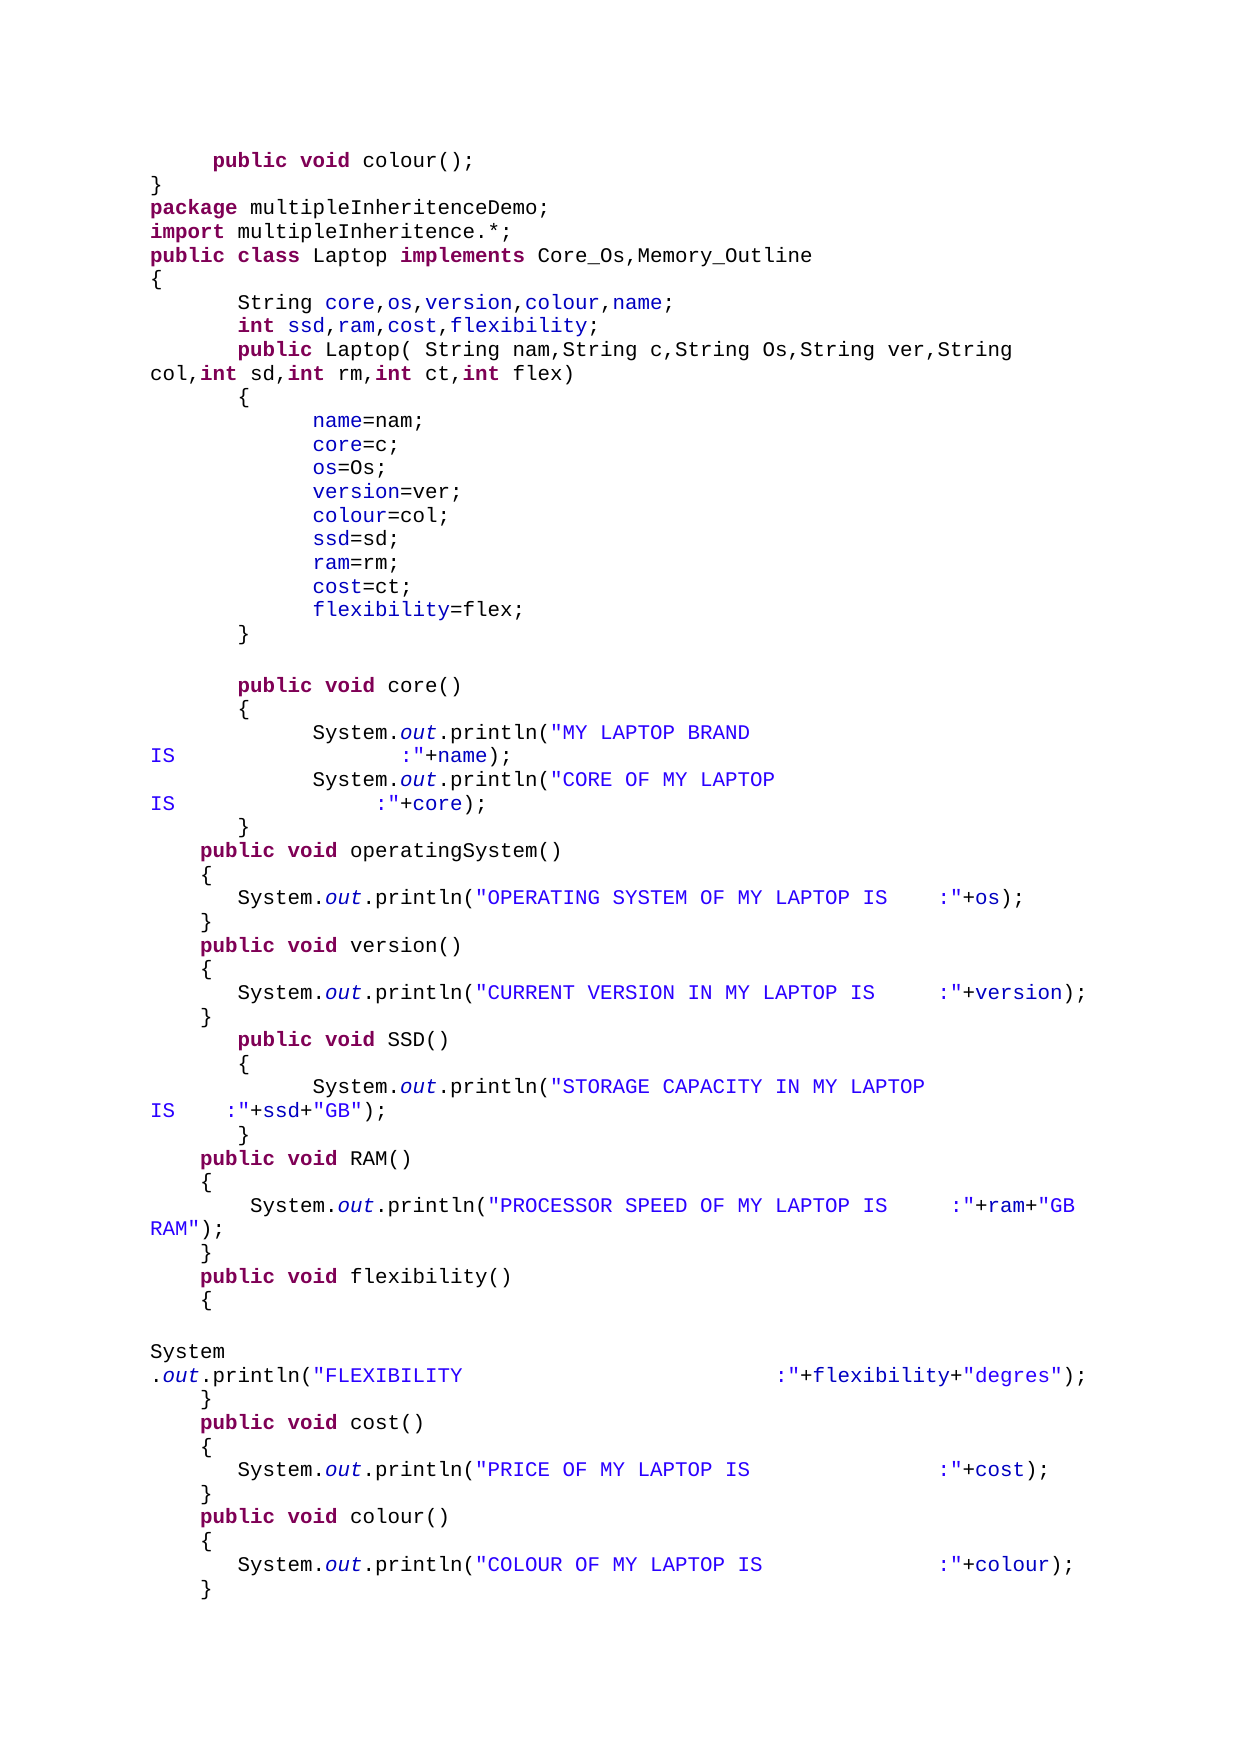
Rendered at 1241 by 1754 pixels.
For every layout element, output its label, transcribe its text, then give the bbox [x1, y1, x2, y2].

text public void RAM() [150, 1147, 1090, 1171]
text public void version() [150, 935, 1090, 958]
text public void core() [150, 674, 1090, 698]
text System.out.println("OPERATING SYSTEM OF MY LAPTOP IS :"+os); [150, 887, 1090, 911]
text { [150, 958, 1090, 982]
text System.out.println("FLEXIBILITY :"+flexibility+"degres"); [150, 1313, 1090, 1388]
text } [150, 911, 1090, 935]
text } [150, 1483, 1090, 1507]
text import multipleInheritence.*; [150, 221, 1090, 244]
text { [150, 268, 1090, 292]
text colour=col; [150, 505, 1090, 528]
text } [150, 1006, 1090, 1029]
text public class Laptop implements Core_Os,Memory_Outline [150, 244, 1090, 268]
text } [150, 1124, 1090, 1147]
text public void SSD() [150, 1029, 1090, 1053]
text core=c; [150, 434, 1090, 457]
text public void colour(); [150, 150, 1090, 174]
text ram=rm; [150, 552, 1090, 576]
text public Laptop( String nam,String c,String Os,String ver,String col,int sd,int rm,int ct,int flex) [150, 339, 1090, 386]
text } [150, 1388, 1090, 1412]
text { [150, 698, 1090, 722]
text public void colour() [150, 1507, 1090, 1530]
text name=nam; [150, 410, 1090, 434]
text } [150, 1242, 1090, 1266]
text public void operatingSystem() [150, 840, 1090, 864]
text ssd=sd; [150, 528, 1090, 552]
text os=Os; [150, 457, 1090, 481]
text { [150, 386, 1090, 410]
text } [150, 1577, 1090, 1601]
text } [150, 623, 1090, 647]
text System.out.println("COLOUR OF MY LAPTOP IS :"+colour); [150, 1554, 1090, 1577]
text { [150, 1530, 1090, 1554]
text String core,os,version,colour,name; [150, 292, 1090, 316]
text System.out.println("CORE OF MY LAPTOP IS :"+core); [150, 769, 1090, 816]
text { [150, 1171, 1090, 1195]
text } [150, 174, 1090, 197]
text cost=ct; [150, 576, 1090, 599]
text version=ver; [150, 481, 1090, 505]
text System.out.println("STORAGE CAPACITY IN MY LAPTOP IS :"+ssd+"GB"); [150, 1077, 1090, 1124]
text System.out.println("CURRENT VERSION IN MY LAPTOP IS :"+version); [150, 982, 1090, 1006]
text { [150, 1436, 1090, 1459]
text System.out.println("PRICE OF MY LAPTOP IS :"+cost); [150, 1459, 1090, 1483]
text public void flexibility() [150, 1266, 1090, 1289]
text System.out.println("MY LAPTOP BRAND IS :"+name); [150, 722, 1090, 769]
text } [150, 816, 1090, 840]
text int ssd,ram,cost,flexibility; [150, 316, 1090, 339]
text { [150, 1289, 1090, 1313]
text public void cost() [150, 1412, 1090, 1436]
text flexibility=flex; [150, 599, 1090, 623]
text { [150, 864, 1090, 887]
text System.out.println("PROCESSOR SPEED OF MY LAPTOP IS :"+ram+"GB RAM"); [150, 1195, 1090, 1242]
text package multipleInheritenceDemo; [150, 197, 1090, 221]
text { [150, 1053, 1090, 1077]
